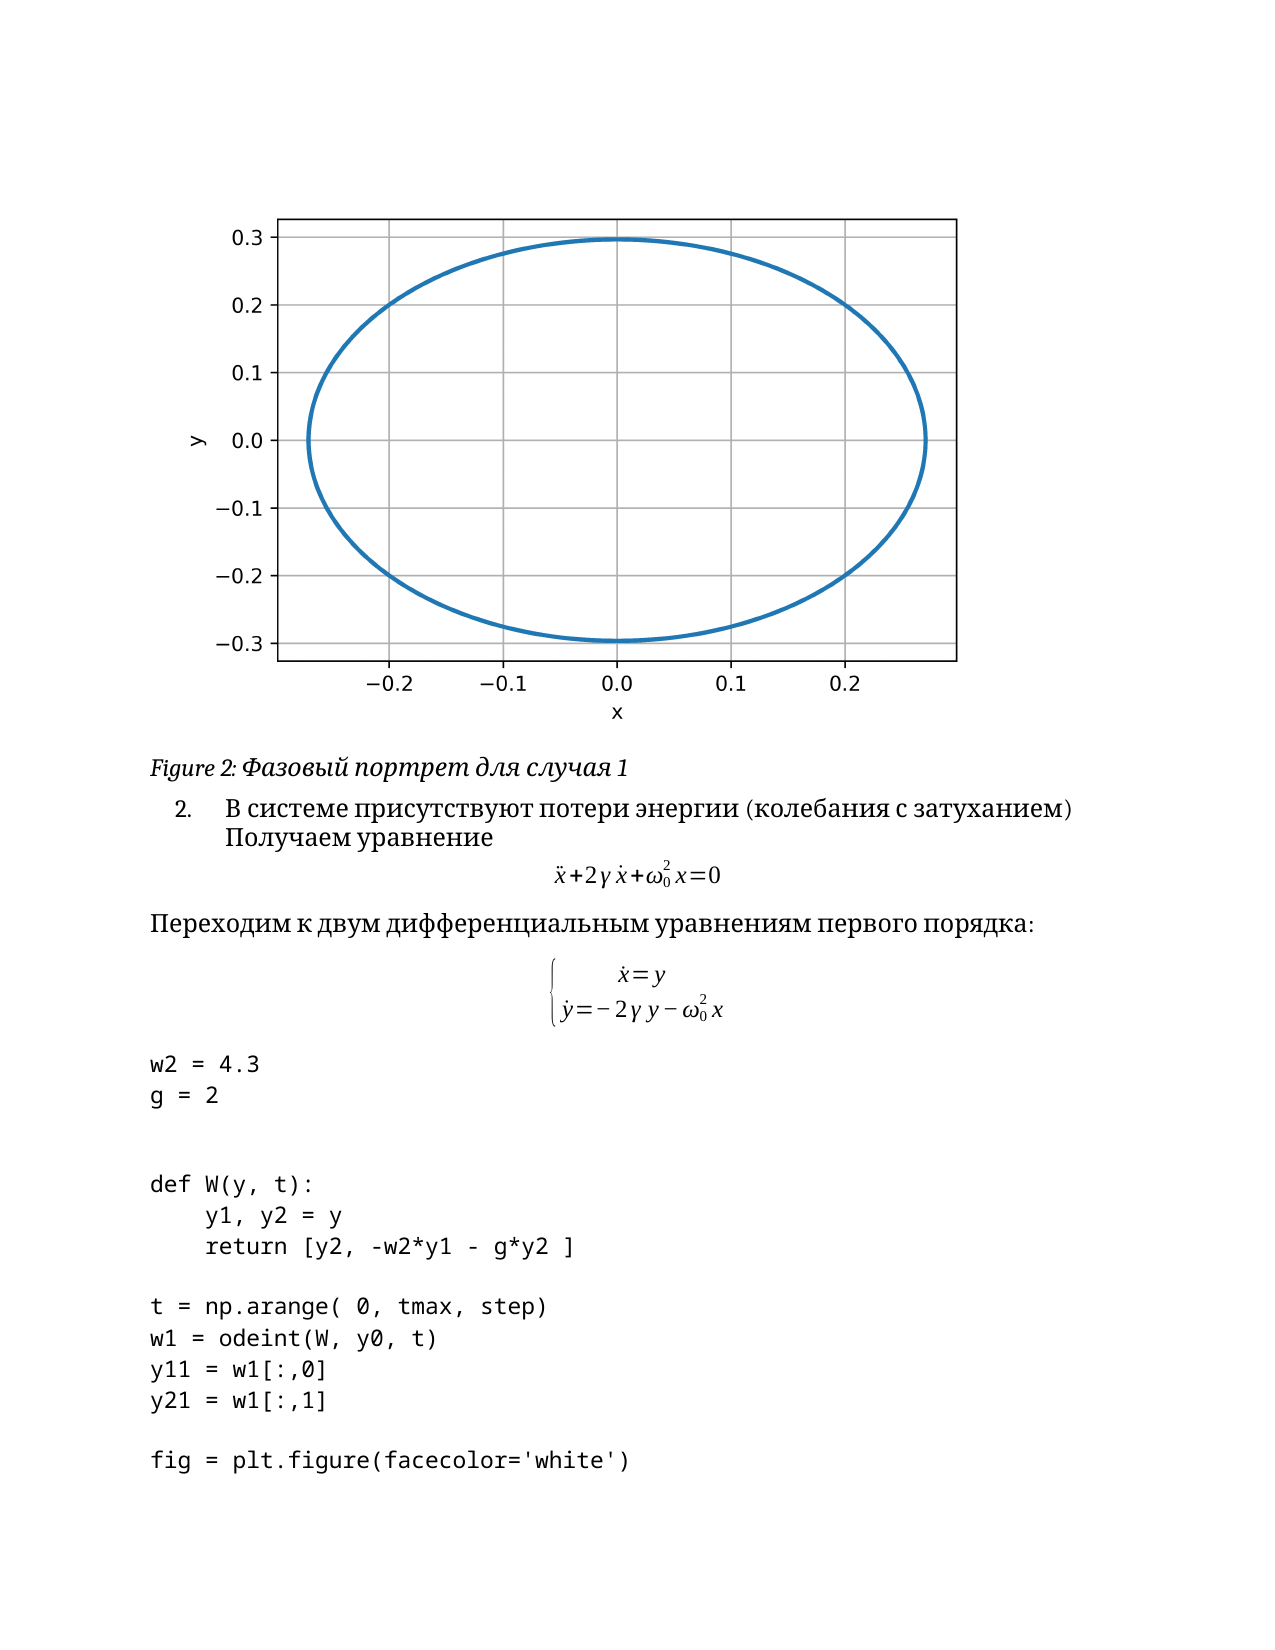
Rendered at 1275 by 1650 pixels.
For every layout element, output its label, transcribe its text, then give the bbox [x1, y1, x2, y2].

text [150, 1048, 1125, 1475]
list В системе присутствуют потери энергии (колебания с затуханием) Получаем уравнение [175, 795, 1125, 853]
picture [168, 150, 1044, 734]
text Figure 2: Фазовый портрет для случая 1 [150, 754, 1125, 783]
text Переходим к двум дифференциальным уравнениям первого порядка: [150, 910, 1125, 939]
